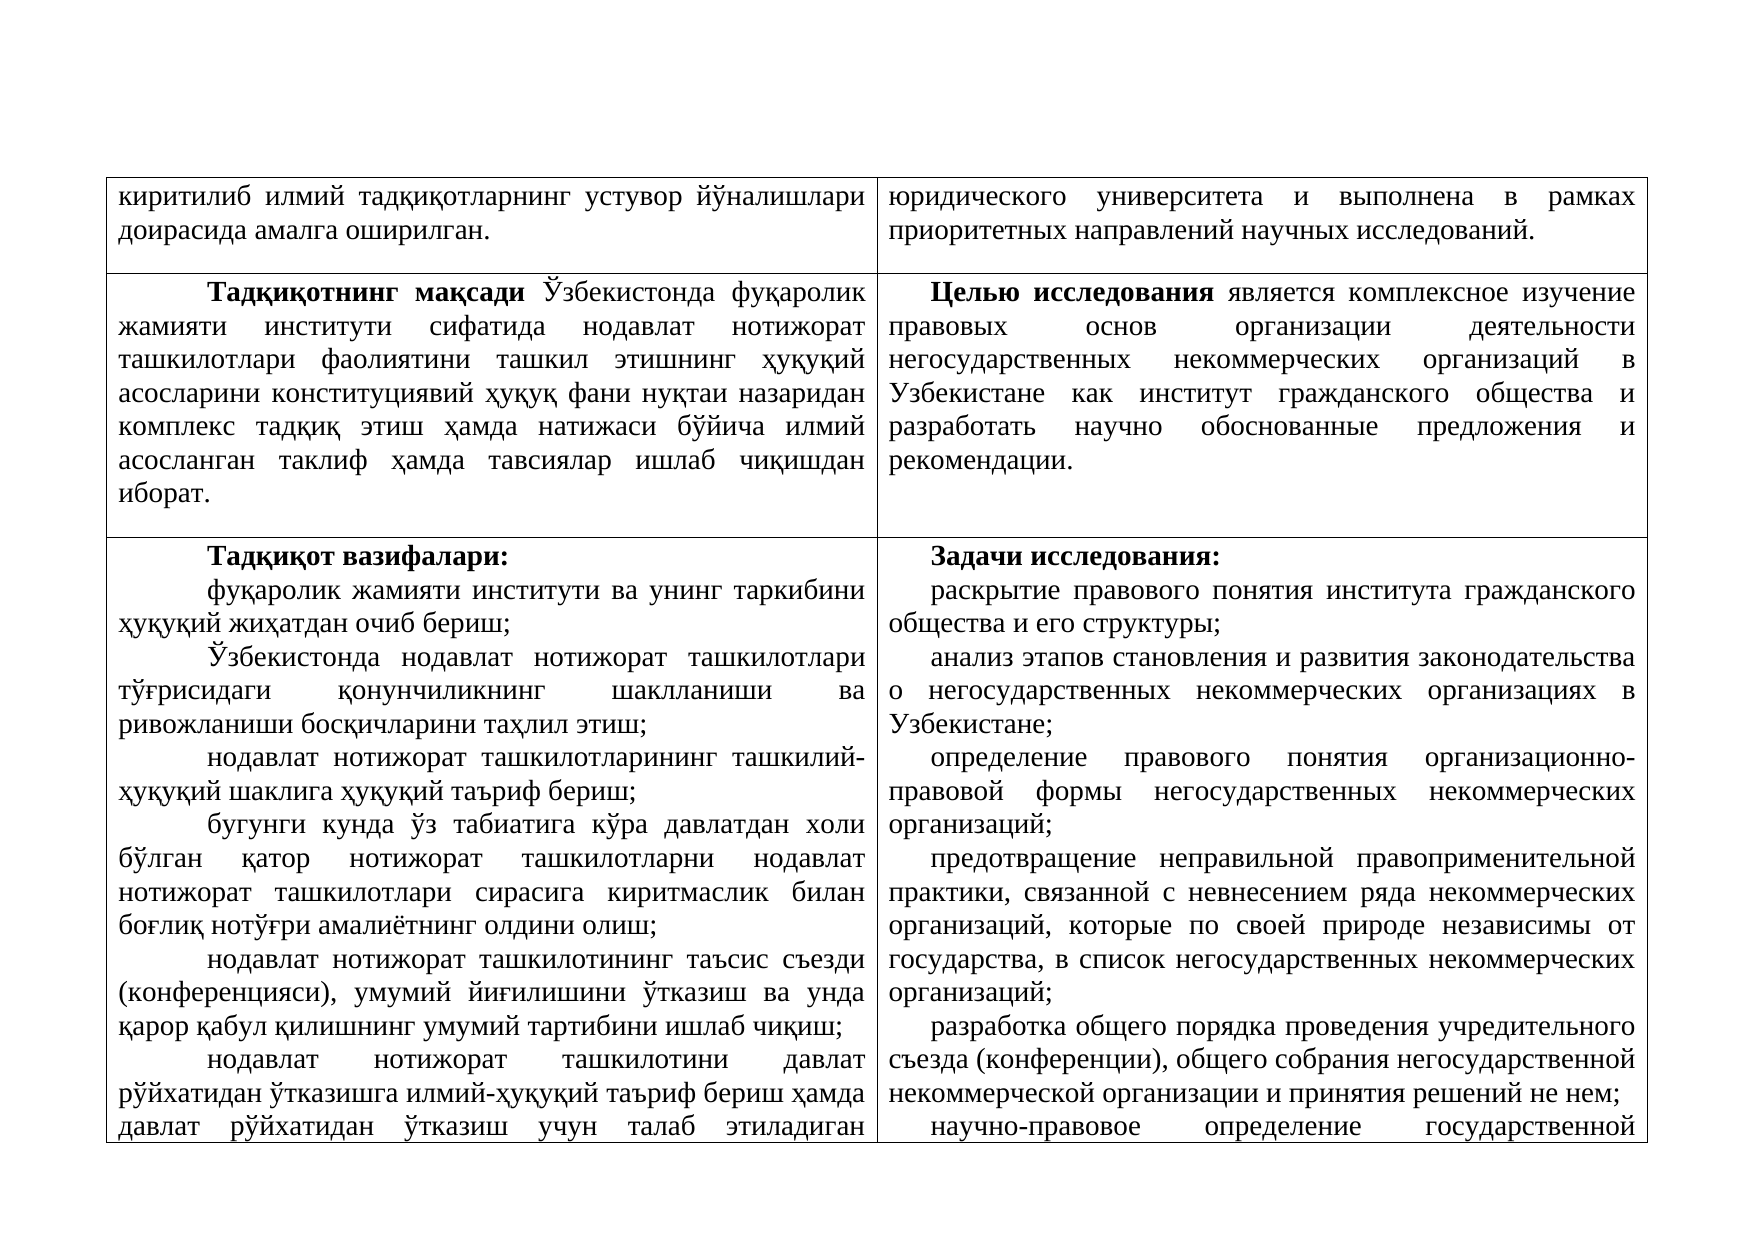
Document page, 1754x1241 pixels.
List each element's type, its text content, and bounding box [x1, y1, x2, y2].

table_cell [107, 538, 877, 1142]
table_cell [878, 178, 1647, 273]
table_cell Тадқиқотнинг мақсади Ўзбекистонда фуқаролик жамияти институти сифатида нодавлат нотижорат ташкилотлари фаолиятини ташкил этишнинг ҳуқуқий асосларини конституциявий ҳуқуқ фани нуқтаи назаридан комплекс тадқиқ этиш ҳамда натижаси бўйича илмий асосланган таклиф ҳамда тавсиялар ишлаб чиқишдан иборат. [107, 274, 877, 537]
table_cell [878, 538, 1647, 1142]
table_cell Целью исследования является комплексное изучение правовых основ организации деятельности негосударственных некоммерческих организаций в Узбекистане как институт гражданского общества и разработать научно обоснованные предложения и рекомендации. [878, 274, 1647, 537]
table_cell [107, 178, 877, 273]
